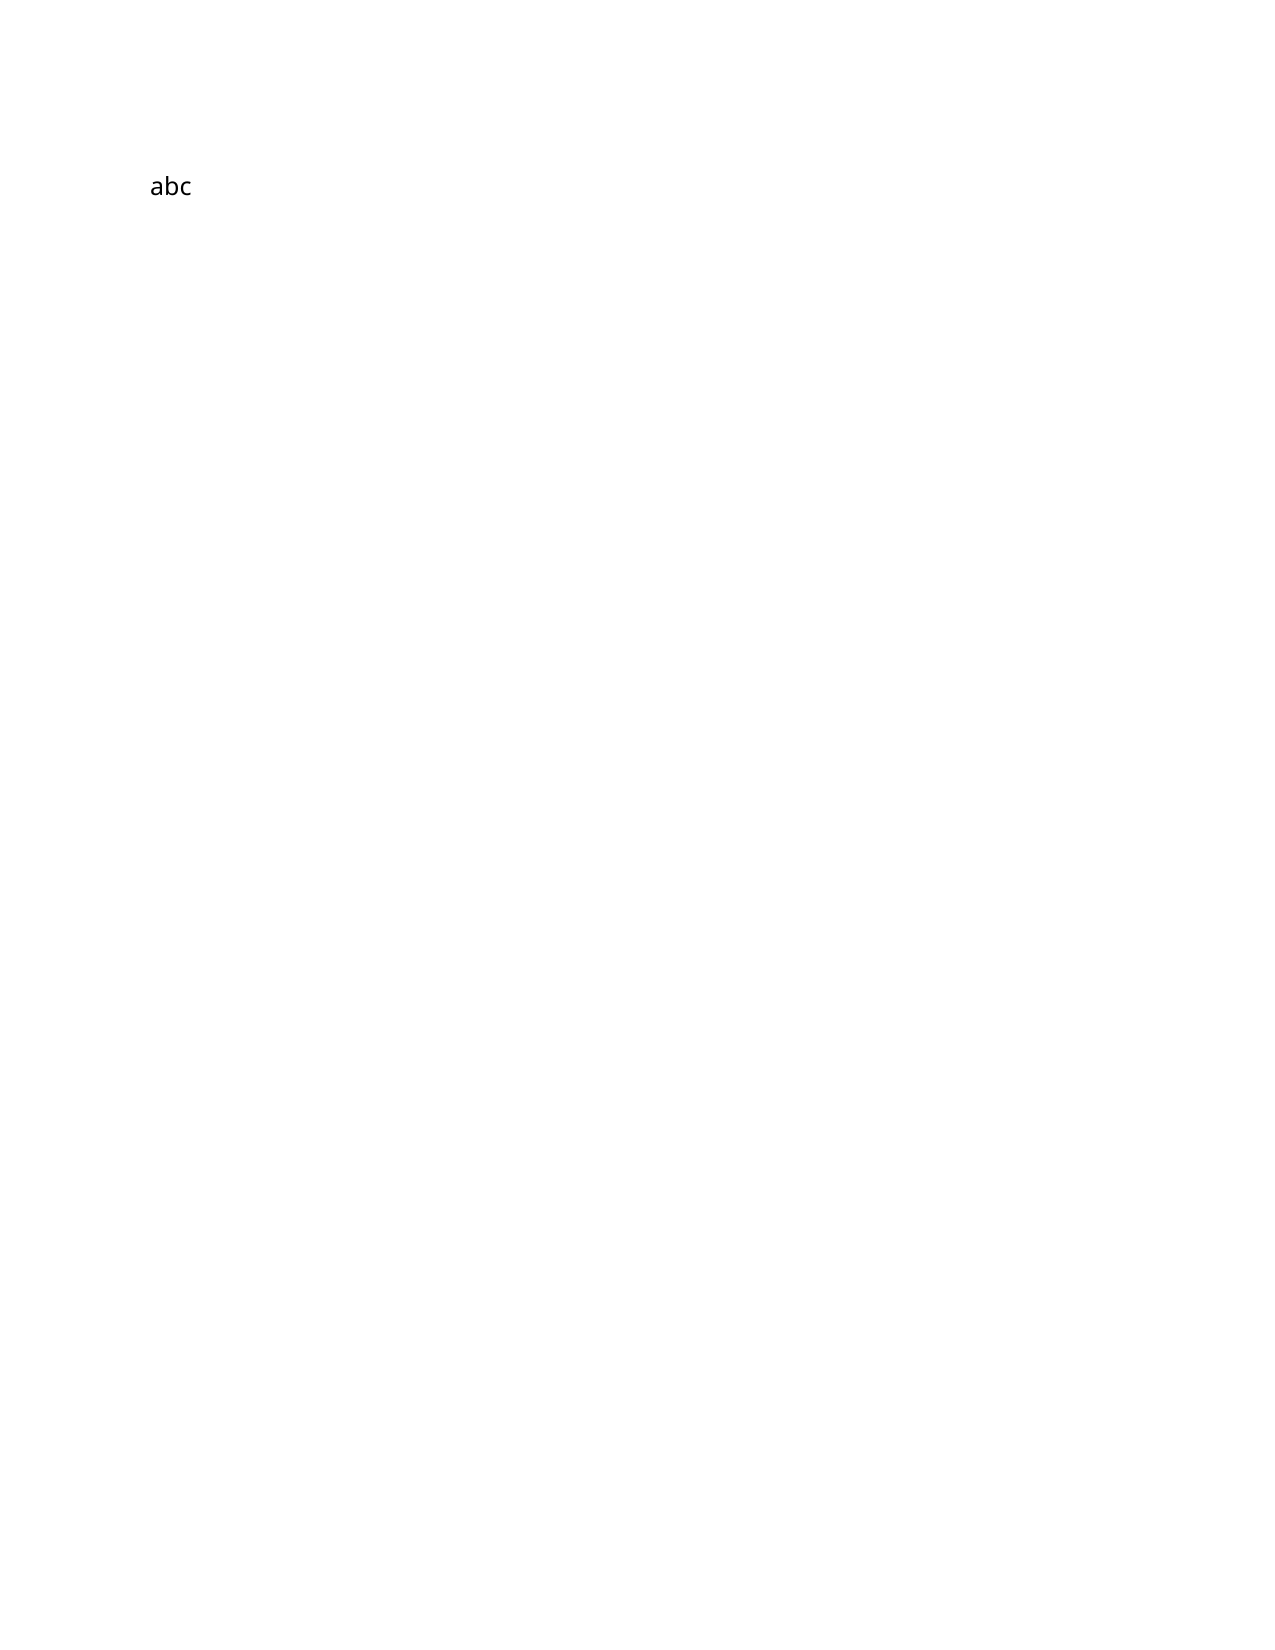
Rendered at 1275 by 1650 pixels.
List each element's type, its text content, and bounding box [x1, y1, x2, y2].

text abc [150, 169, 1125, 203]
